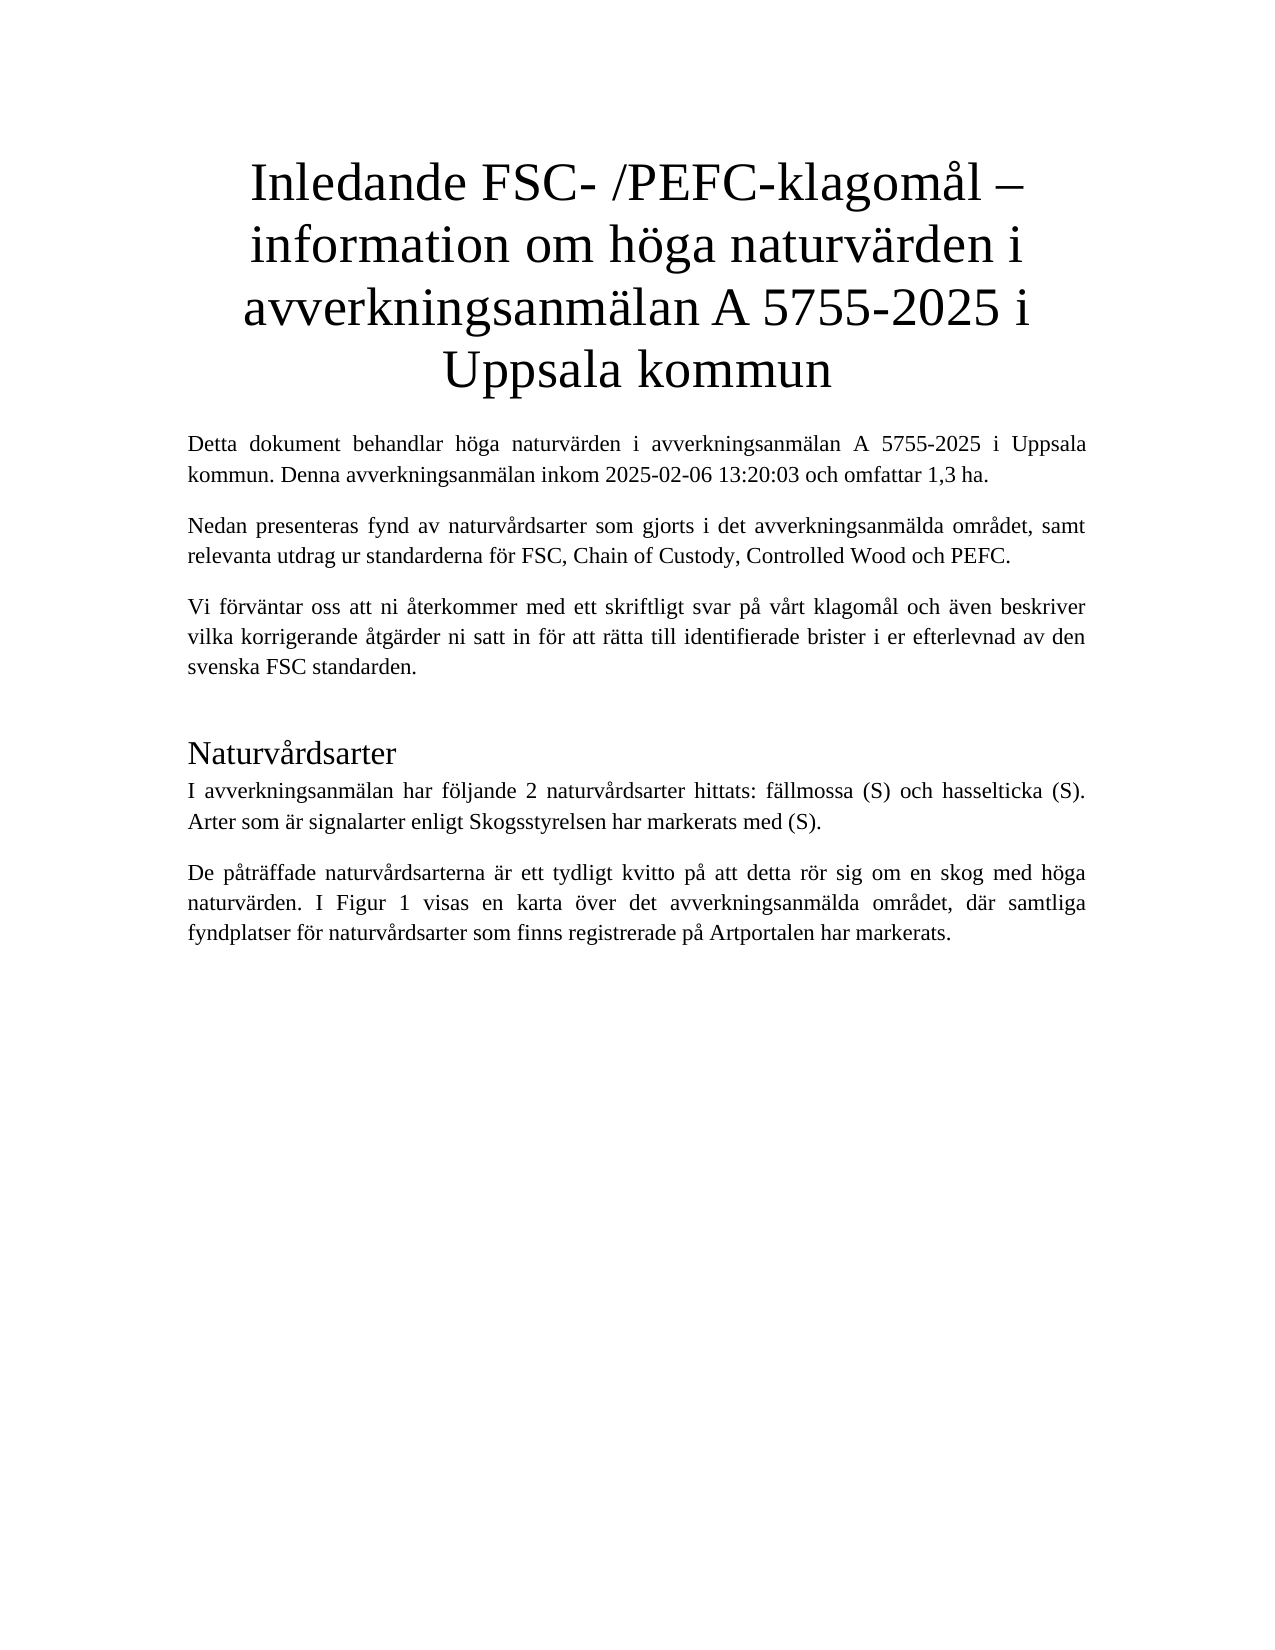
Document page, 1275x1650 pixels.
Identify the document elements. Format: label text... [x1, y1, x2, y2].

text Nedan presenteras fynd av naturvårdsarter som gjorts i det avverkningsanmälda området, samt relevanta utdrag ur standarderna för FSC, Chain of Custody, Controlled Wood och PEFC. [187, 512, 1087, 568]
text I avverkningsanmälan har följande 2 naturvårdsarter hittats: fällmossa (S) och hasselticka (S). Arter som är signalarter enligt Skogsstyrelsen har markerats med (S). [187, 778, 1087, 834]
text Detta dokument behandlar höga naturvärden i avverkningsanmälan A 5755-2025 i Uppsala kommun. Denna avverkningsanmälan inkom 2025-02-06 13:20:03 och omfattar 1,3 ha. [187, 430, 1087, 487]
title Inledande FSC- /PEFC-klagomål – information om höga naturvärden i avverkningsanmälan A 5755-2025 i Uppsala kommun [187, 150, 1087, 399]
subtitle Naturvårdsarter [187, 733, 1087, 772]
text Vi förväntar oss att ni återkommer med ett skriftligt svar på vårt klagomål och även beskriver vilka korrigerande åtgärder ni satt in för att rätta till identifierade brister i er efterlevnad av den svenska FSC standarden. [187, 593, 1087, 680]
text De påträffade naturvårdsarterna är ett tydligt kvitto på att detta rör sig om en skog med höga naturvärden. I Figur 1 visas en karta över det avverkningsanmälda området, där samtliga fyndplatser för naturvårdsarter som finns registrerade på Artportalen har markerats. [187, 859, 1087, 946]
